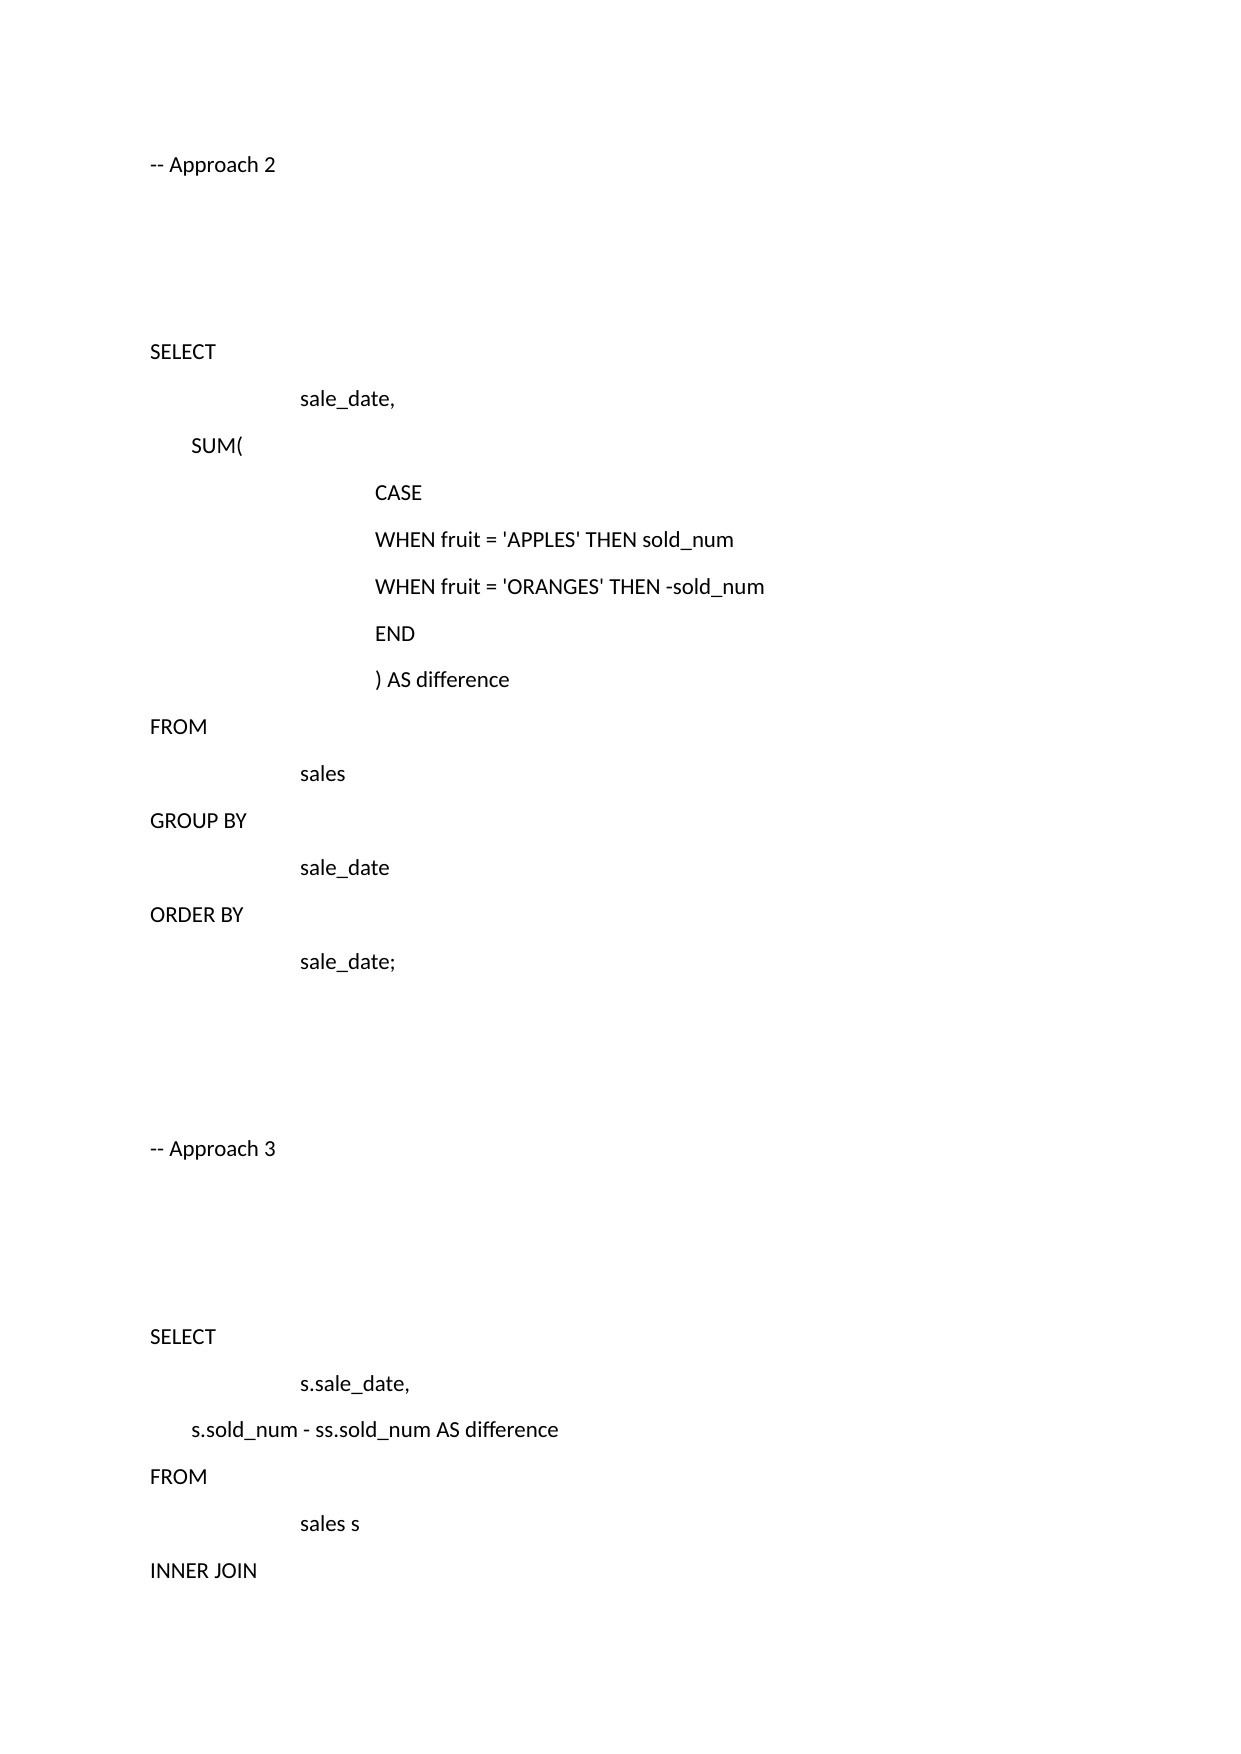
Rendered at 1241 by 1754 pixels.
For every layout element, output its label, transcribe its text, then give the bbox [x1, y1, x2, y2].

text GROUP BY [150, 806, 1090, 834]
text END [150, 619, 1090, 647]
text -- Approach 3 [150, 1134, 1090, 1162]
text sale_date; [150, 947, 1090, 975]
text sale_date [150, 853, 1090, 881]
text CASE [150, 478, 1090, 506]
text FROM [150, 1462, 1090, 1491]
text ) AS difference [150, 666, 1090, 694]
text sales [150, 759, 1090, 787]
text s.sold_num - ss.sold_num AS difference [150, 1416, 1090, 1444]
text SELECT [150, 1322, 1090, 1350]
text INNER JOIN [150, 1556, 1090, 1584]
text WHEN fruit = 'APPLES' THEN sold_num [150, 525, 1090, 553]
text FROM [150, 712, 1090, 741]
text WHEN fruit = 'ORANGES' THEN -sold_num [150, 572, 1090, 600]
text sale_date, [150, 384, 1090, 412]
text sales s [150, 1509, 1090, 1537]
text s.sale_date, [150, 1369, 1090, 1397]
text -- Approach 2 [150, 150, 1090, 178]
text ORDER BY [150, 900, 1090, 928]
text SELECT [150, 337, 1090, 366]
text SUM( [150, 431, 1090, 459]
